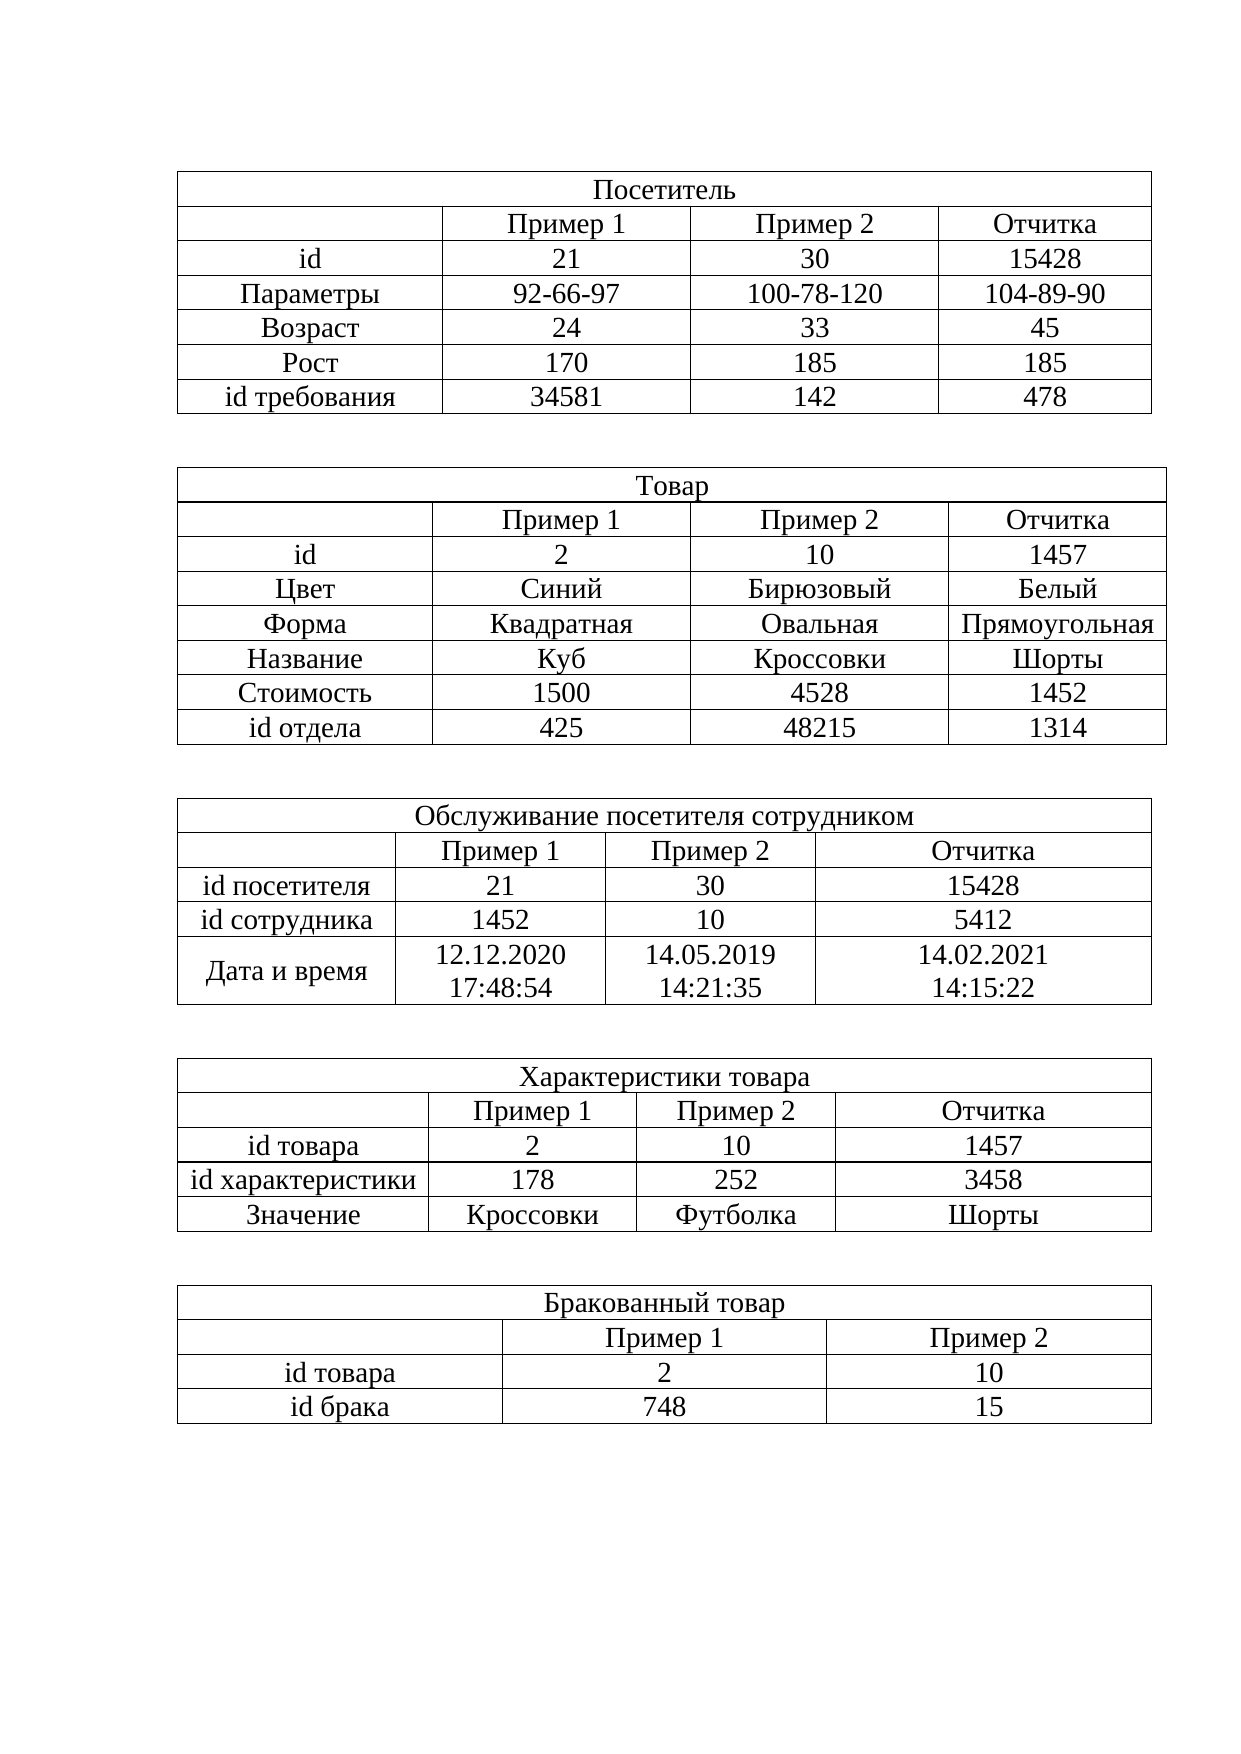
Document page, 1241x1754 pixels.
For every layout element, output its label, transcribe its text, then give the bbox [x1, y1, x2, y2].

table_cell 21 [396, 868, 605, 901]
table_header Характеристики товара [178, 1059, 1151, 1092]
table_cell 33 [691, 310, 938, 344]
table_cell Куб [433, 641, 690, 674]
table_cell Футболка [637, 1197, 835, 1231]
table_cell Шорты [949, 641, 1166, 674]
table_cell [178, 1093, 428, 1127]
table_cell id [178, 241, 442, 275]
table_cell 4528 [691, 675, 948, 709]
table_cell 1314 [949, 710, 1166, 743]
table_cell id посетителя [178, 868, 395, 901]
table_cell 45 [939, 310, 1151, 344]
table_cell Шорты [836, 1197, 1151, 1231]
table_cell Параметры [178, 276, 442, 309]
table_cell id товара [178, 1128, 428, 1161]
table_cell Форма [178, 606, 432, 640]
table_cell Стоимость [178, 675, 432, 709]
table_cell 1452 [396, 902, 605, 936]
table_cell Белый [949, 572, 1166, 605]
table_cell Отчитка [836, 1093, 1151, 1127]
table_header Посетитель [178, 172, 1151, 206]
table_cell 170 [443, 345, 690, 378]
table_cell 30 [606, 868, 815, 901]
table_cell id требования [178, 380, 442, 413]
table_cell 30 [691, 241, 938, 275]
table_cell 10 [691, 537, 948, 571]
table_cell Синий [433, 572, 690, 605]
table_header Обслуживание посетителя сотрудником [178, 799, 1151, 832]
table_cell 15428 [939, 241, 1151, 275]
table_cell 34581 [443, 380, 690, 413]
table_cell 5412 [816, 902, 1151, 936]
table_cell Кроссовки [691, 641, 948, 674]
table_cell Возраст [178, 310, 442, 344]
table_cell 2 [503, 1355, 826, 1388]
table_cell 48215 [691, 710, 948, 743]
table_cell [178, 1320, 502, 1354]
table_cell [178, 207, 442, 240]
table_cell 100-78-120 [691, 276, 938, 309]
table_cell Отчитка [939, 207, 1151, 240]
table_cell 2 [433, 537, 690, 571]
table_cell 10 [827, 1355, 1151, 1388]
table_cell [178, 503, 432, 536]
table_cell 15428 [816, 868, 1151, 901]
table_cell id характеристики [178, 1163, 428, 1196]
table_cell Пример 1 [503, 1320, 826, 1354]
table_cell Пример 2 [637, 1093, 835, 1127]
table_cell 21 [443, 241, 690, 275]
table_cell 14.02.2021 14:15:22 [816, 937, 1151, 1004]
table_cell Название [178, 641, 432, 674]
table_cell 1452 [949, 675, 1166, 709]
table_cell 748 [503, 1389, 826, 1423]
table_cell 92-66-97 [443, 276, 690, 309]
table_cell Пример 1 [429, 1093, 636, 1127]
table_cell 178 [429, 1163, 636, 1196]
table_cell 10 [637, 1128, 835, 1161]
table_cell 185 [939, 345, 1151, 378]
table_cell id отдела [178, 710, 432, 743]
table_cell Пример 2 [691, 503, 948, 536]
table_cell Рост [178, 345, 442, 378]
table_cell 24 [443, 310, 690, 344]
table_cell Цвет [178, 572, 432, 605]
table_cell Кроссовки [429, 1197, 636, 1231]
table_cell Значение [178, 1197, 428, 1231]
table_cell [178, 833, 395, 867]
table_cell 478 [939, 380, 1151, 413]
table_cell 425 [433, 710, 690, 743]
table_cell id сотрудника [178, 902, 395, 936]
table_cell Отчитка [816, 833, 1151, 867]
table_cell id брака [178, 1389, 502, 1423]
table_cell id [178, 537, 432, 571]
table_cell Пример 1 [396, 833, 605, 867]
table_cell 252 [637, 1163, 835, 1196]
table_cell 15 [827, 1389, 1151, 1423]
table_cell Бирюзовый [691, 572, 948, 605]
table_cell 12.12.2020 17:48:54 [396, 937, 605, 1004]
table_cell Пример 2 [691, 207, 938, 240]
table_cell Квадратная [433, 606, 690, 640]
table_cell 185 [691, 345, 938, 378]
table_header Товар [178, 468, 1166, 501]
table_cell Овальная [691, 606, 948, 640]
table_cell 1457 [949, 537, 1166, 571]
table_cell Пример 2 [606, 833, 815, 867]
table_cell Прямоугольная [949, 606, 1166, 640]
table_cell 1500 [433, 675, 690, 709]
table_cell Пример 1 [443, 207, 690, 240]
table_cell id товара [178, 1355, 502, 1388]
table_cell 1457 [836, 1128, 1151, 1161]
table_cell 10 [606, 902, 815, 936]
table_cell 14.05.2019 14:21:35 [606, 937, 815, 1004]
table_cell Пример 1 [433, 503, 690, 536]
table_cell 2 [429, 1128, 636, 1161]
table_cell Пример 2 [827, 1320, 1151, 1354]
table_cell Отчитка [949, 503, 1166, 536]
table_cell Дата и время [178, 937, 395, 1004]
table_cell 3458 [836, 1163, 1151, 1196]
table_cell 142 [691, 380, 938, 413]
table_header Бракованный товар [178, 1286, 1151, 1319]
table_cell 104-89-90 [939, 276, 1151, 309]
